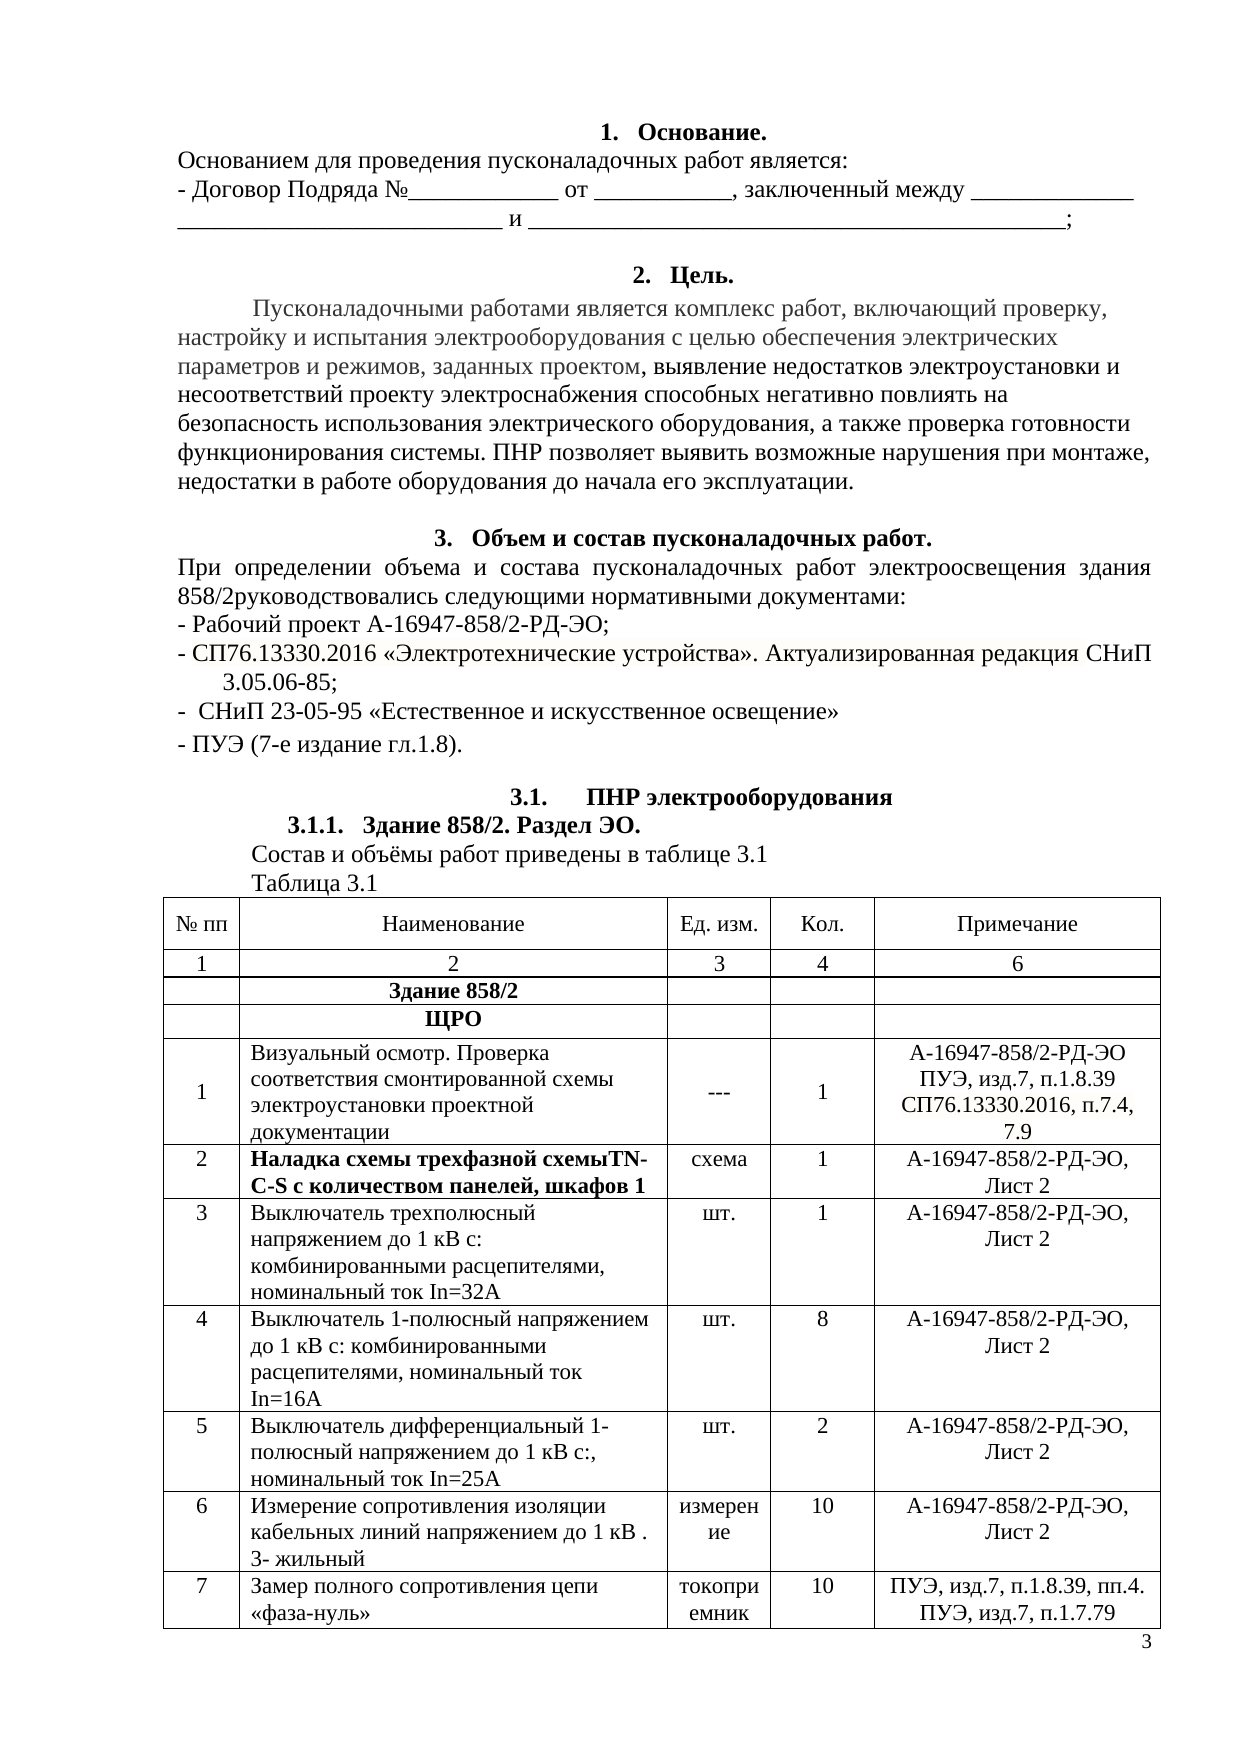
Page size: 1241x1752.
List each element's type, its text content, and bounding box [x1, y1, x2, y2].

table_cell 4 [771, 950, 874, 976]
table_cell Выключатель трехполюсный напряжением до 1 кВ с: комбинированными расцепителями, номинальный ток In=32А [240, 1199, 667, 1304]
table_cell 2 [771, 1412, 874, 1491]
table_cell [668, 978, 770, 1004]
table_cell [240, 1572, 667, 1628]
list Здание 858/2. Раздел ЭО. [287, 810, 1152, 839]
list Цель. [215, 260, 1152, 289]
table_cell 1 [771, 1145, 874, 1198]
table_cell Выключатель 1-полюсный напряжением до 1 кВ с: комбинированными расцепителями, номинальный ток In=16А [240, 1306, 667, 1411]
text - Договор Подряда №____________ от ___________, заключенный между _____________ [177, 174, 1152, 203]
table_cell А-16947-858/2-РД-ЭО, Лист 2 [875, 1145, 1160, 1198]
list Основание. [215, 117, 1152, 145]
table_cell 5 [164, 1412, 239, 1491]
table_header Наименование [240, 898, 667, 949]
table_cell 10 [771, 1572, 874, 1628]
table_cell 2 [164, 1145, 239, 1198]
table_cell 1 [164, 950, 239, 976]
table_cell 2 [240, 950, 667, 976]
table_cell 3 [164, 1199, 239, 1304]
table_cell 7 [164, 1572, 239, 1628]
table_cell Наладка схемы трехфазной схемыTN-C-S с количеством панелей, шкафов 1 [240, 1145, 667, 1198]
table_cell [875, 1005, 1160, 1038]
table_cell шт. [668, 1199, 770, 1304]
table_cell 10 [771, 1492, 874, 1571]
table_cell Здание 858/2 [240, 978, 667, 1004]
table_cell --- [668, 1039, 770, 1144]
table_header № пп [164, 898, 239, 949]
table_cell [668, 1005, 770, 1038]
table_cell измерение [668, 1492, 770, 1571]
table_cell А-16947-858/2-РД-ЭО, Лист 2 [875, 1306, 1160, 1411]
table_cell схема [668, 1145, 770, 1198]
table_cell ЩРО [240, 1005, 667, 1038]
table_cell 1 [771, 1199, 874, 1304]
table_cell 8 [771, 1306, 874, 1411]
text При определении объема и состава пусконаладочных работ электроосвещения здания 858/2руководствовались следующими нормативными документами: [177, 552, 1152, 609]
table_cell А-16947-858/2-РД-ЭО, Лист 2 [875, 1199, 1160, 1304]
text __________________________ и ___________________________________________; [177, 203, 1152, 232]
table_cell Измерение сопротивления изоляции кабельных линий напряжением до 1 кВ . 3- жильный [240, 1492, 667, 1571]
text Состав и объёмы работ приведены в таблице 3.1 [177, 839, 1152, 868]
table_cell 6 [164, 1492, 239, 1571]
table_cell [771, 978, 874, 1004]
table_cell [771, 1005, 874, 1038]
table_cell [164, 978, 239, 1004]
table_cell Визуальный осмотр. Проверка соответствия смонтированной схемы электроустановки проектной документации [240, 1039, 667, 1144]
table_cell 1 [771, 1039, 874, 1144]
table_header Ед. изм. [668, 898, 770, 949]
list Объем и состав пусконаладочных работ. [215, 523, 1152, 552]
table_cell [875, 978, 1160, 1004]
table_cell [875, 1572, 1160, 1628]
subtitle - СП76.13330.2016 «Электротехнические устройства». Актуализированная редакция СНиП 3.05.06-85; [177, 638, 1152, 696]
table_cell 6 [875, 950, 1160, 976]
table_cell токоприемник [668, 1572, 770, 1628]
text - Рабочий проект А-16947-858/2-РД-ЭО; [177, 609, 1152, 638]
table_cell 4 [164, 1306, 239, 1411]
text - ПУЭ (7-е издание гл.1.8). [177, 729, 1152, 758]
table_cell Выключатель дифференциальный 1-полюсный напряжением до 1 кВ с:, номинальный ток In=25А [240, 1412, 667, 1491]
list ПНР электрооборудования [251, 782, 1152, 810]
table_cell 3 [668, 950, 770, 976]
table_cell А-16947-858/2-РД-ЭО, Лист 2 [875, 1412, 1160, 1491]
table_header Примечание [875, 898, 1160, 949]
table_cell [164, 1005, 239, 1038]
text - СНиП 23-05-95 «Естественное и искусственное освещение» [177, 696, 1152, 724]
text Таблица 3.1 [251, 868, 1152, 897]
text Основанием для проведения пусконаладочных работ является: [177, 145, 1152, 174]
table_header Кол. [771, 898, 874, 949]
table_cell А-16947-858/2-РД-ЭО ПУЭ, изд.7, п.1.8.39 СП76.13330.2016, п.7.4, 7.9 [875, 1039, 1160, 1144]
table_cell А-16947-858/2-РД-ЭО, Лист 2 [875, 1492, 1160, 1571]
table_cell шт. [668, 1412, 770, 1491]
list Пусконаладочными работами является комплекс работ, включающий проверку, настройку и испытания электрооборудования с целью обеспечения электрических параметров и режимов, заданных проектом, выявление недостатков электроустановки и несоответствий проекту электроснабжения способных негативно повлиять на безопасность использования электрического оборудования, а также проверка готовности функционирования системы. ПНР позволяет выявить возможные нарушения при монтаже, недостатки в работе оборудования до начала его эксплуатации. [177, 293, 1152, 494]
table_cell 1 [164, 1039, 239, 1144]
table_cell шт. [668, 1306, 770, 1411]
